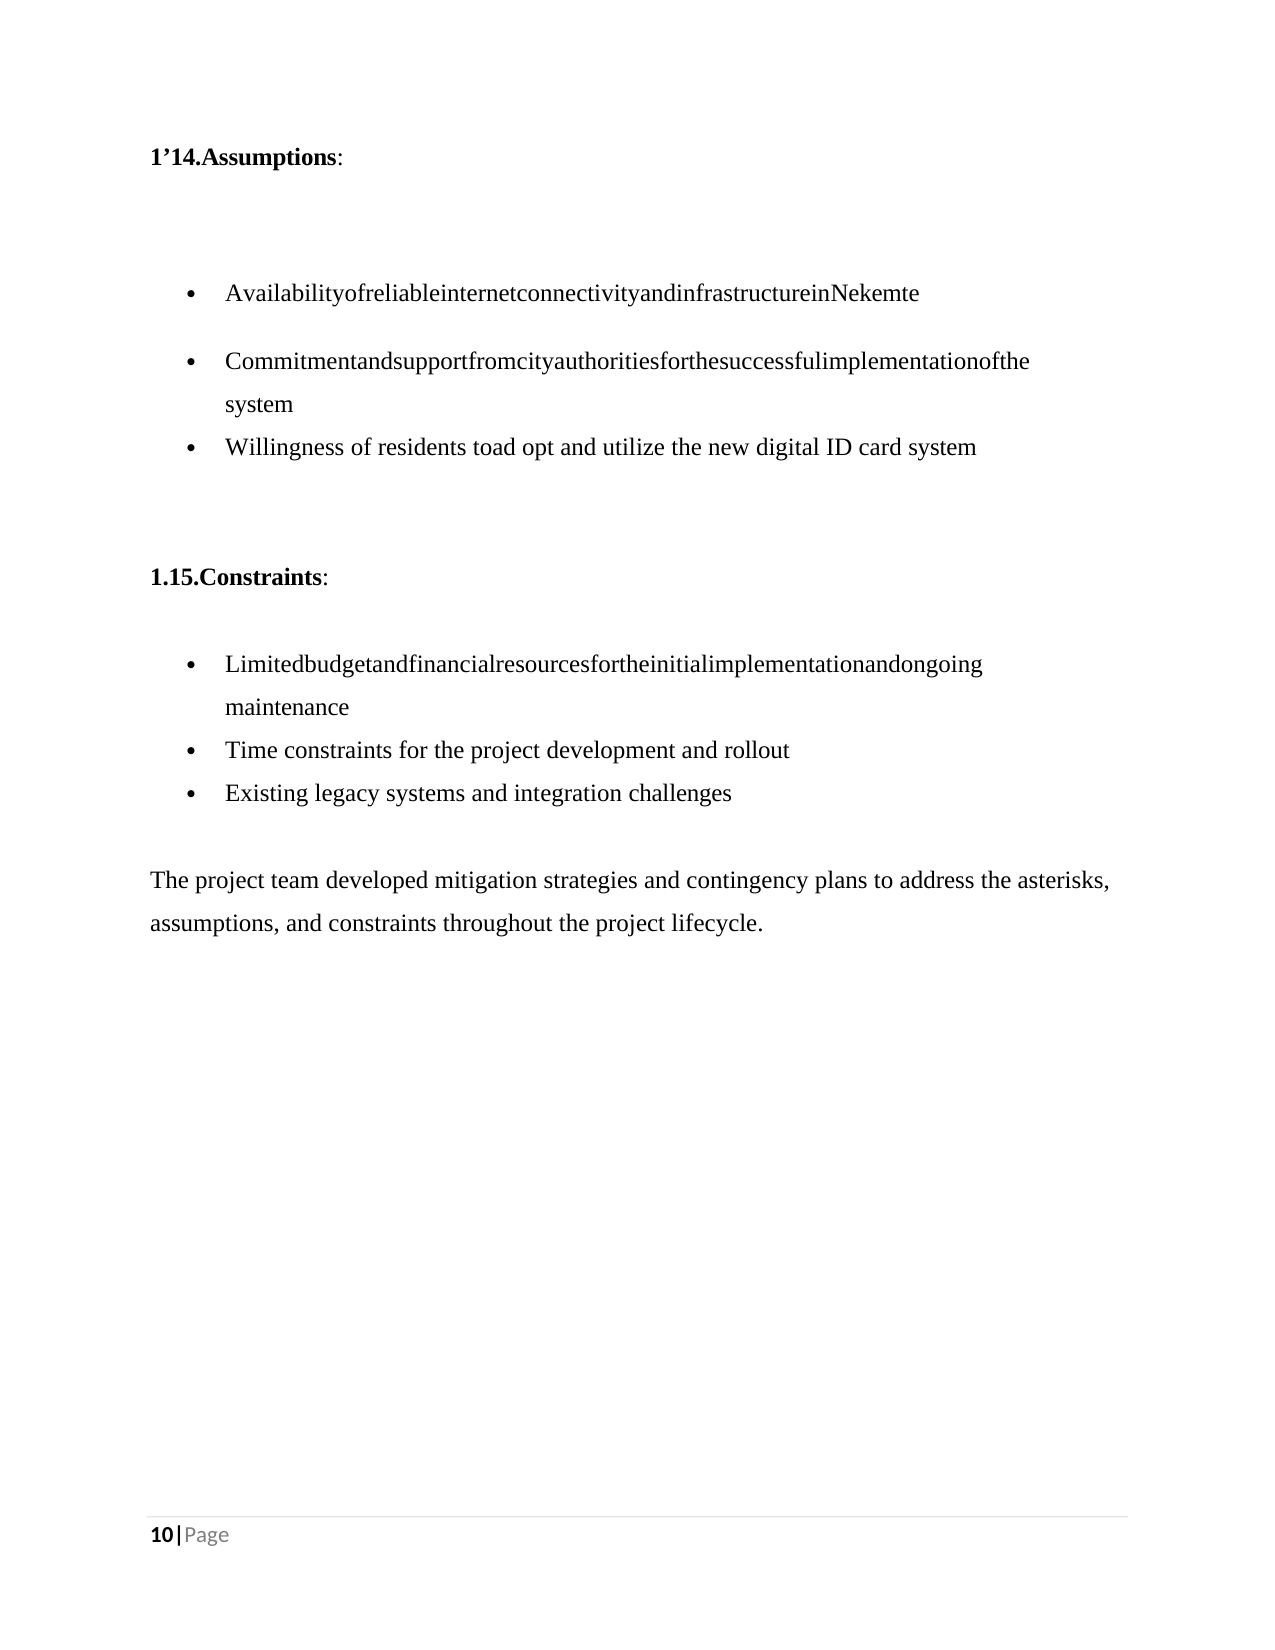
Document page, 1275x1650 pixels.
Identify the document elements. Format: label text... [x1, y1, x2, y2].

text The project team developed mitigation strategies and contingency plans to address the asterisks, assumptions, and constraints throughout the project lifecycle. [150, 865, 1124, 937]
subtitle 1.15.Constraints: [150, 562, 1275, 591]
list Willingness of residents toad opt and utilize the new digital ID card system [187, 432, 1275, 461]
list Commitmentandsupportfromcityauthoritiesforthesuccessfulimplementationofthe system [187, 346, 1099, 418]
list AvailabilityofreliableinternetconnectivityandinfrastructureinNekemte [187, 278, 1275, 307]
list Time constraints for the project development and rollout [187, 735, 1275, 764]
list Existing legacy systems and integration challenges [187, 778, 1275, 807]
subtitle 1’14.Assumptions: [150, 142, 1275, 170]
list Limitedbudgetandfinancialresourcesfortheinitialimplementationandongoing maintenance [187, 649, 1046, 721]
